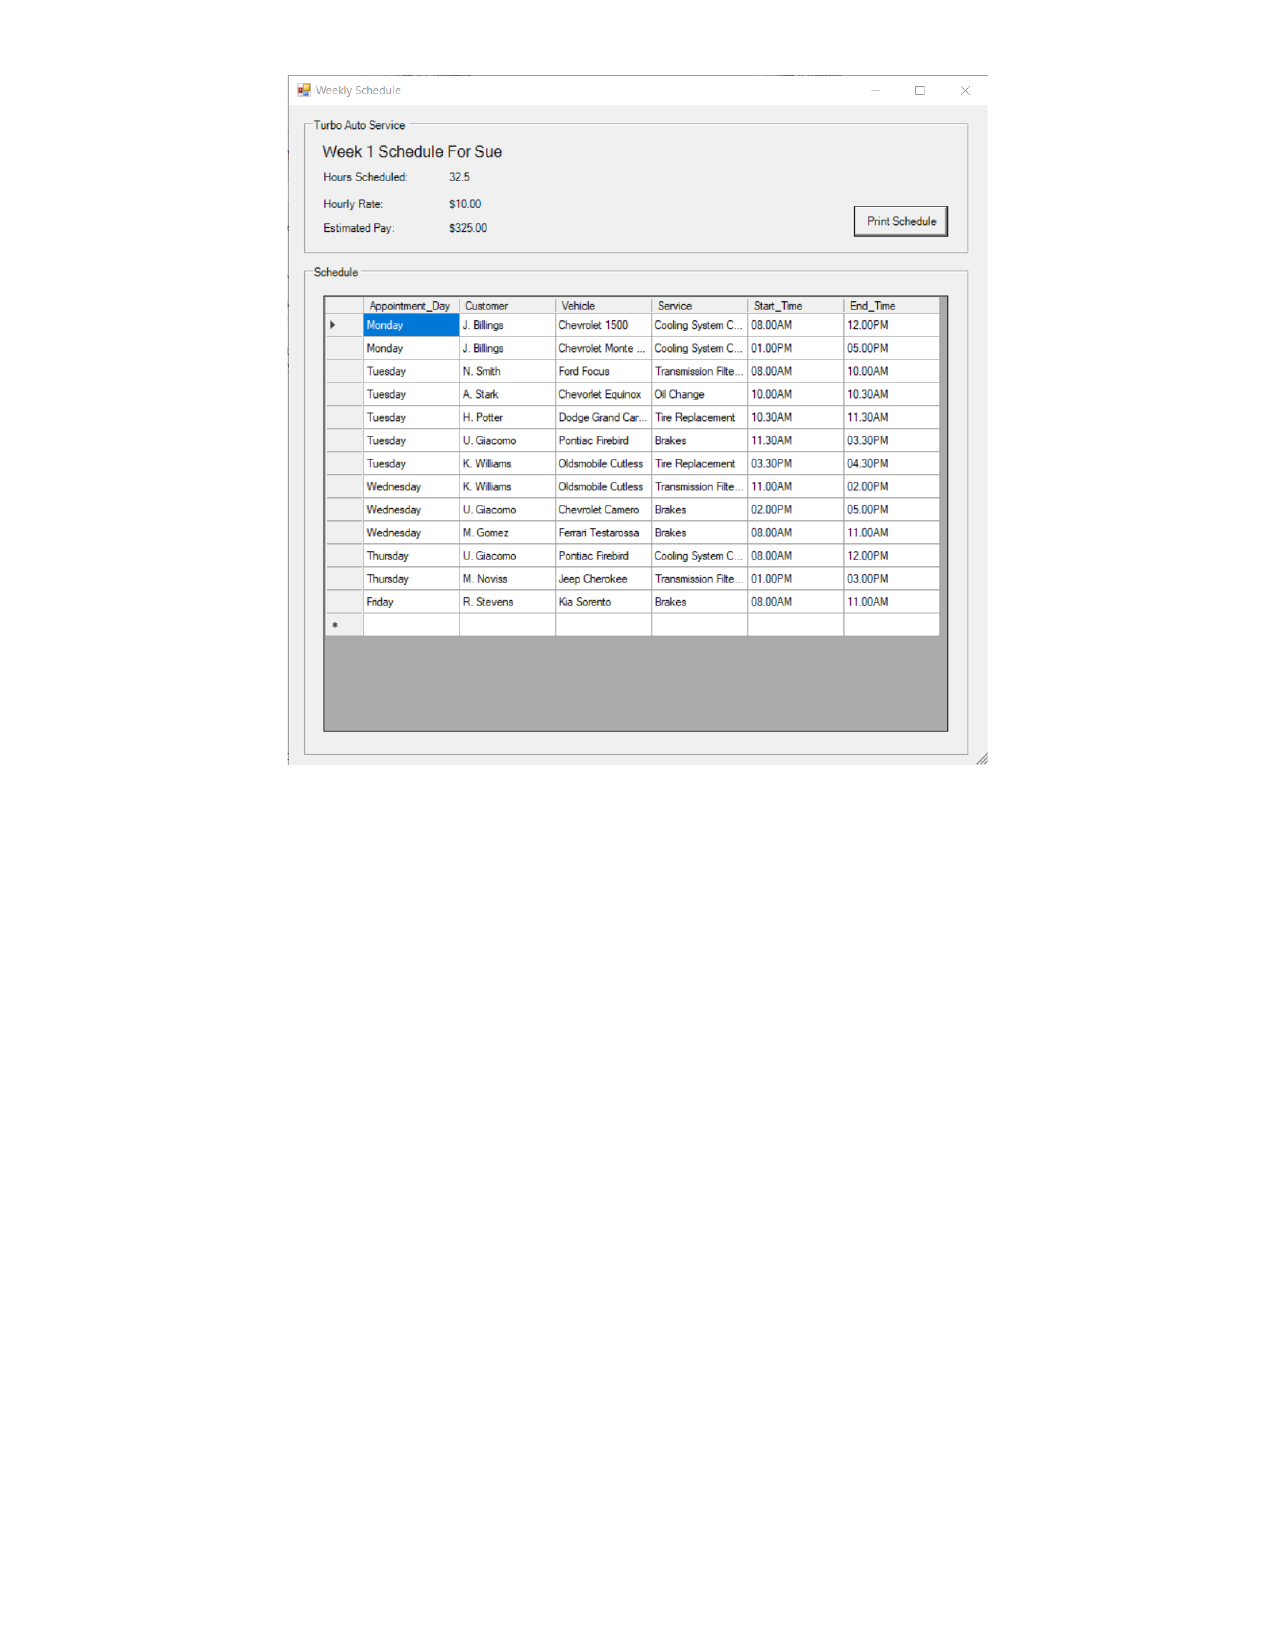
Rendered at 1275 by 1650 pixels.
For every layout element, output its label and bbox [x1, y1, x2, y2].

picture [287, 75, 988, 765]
